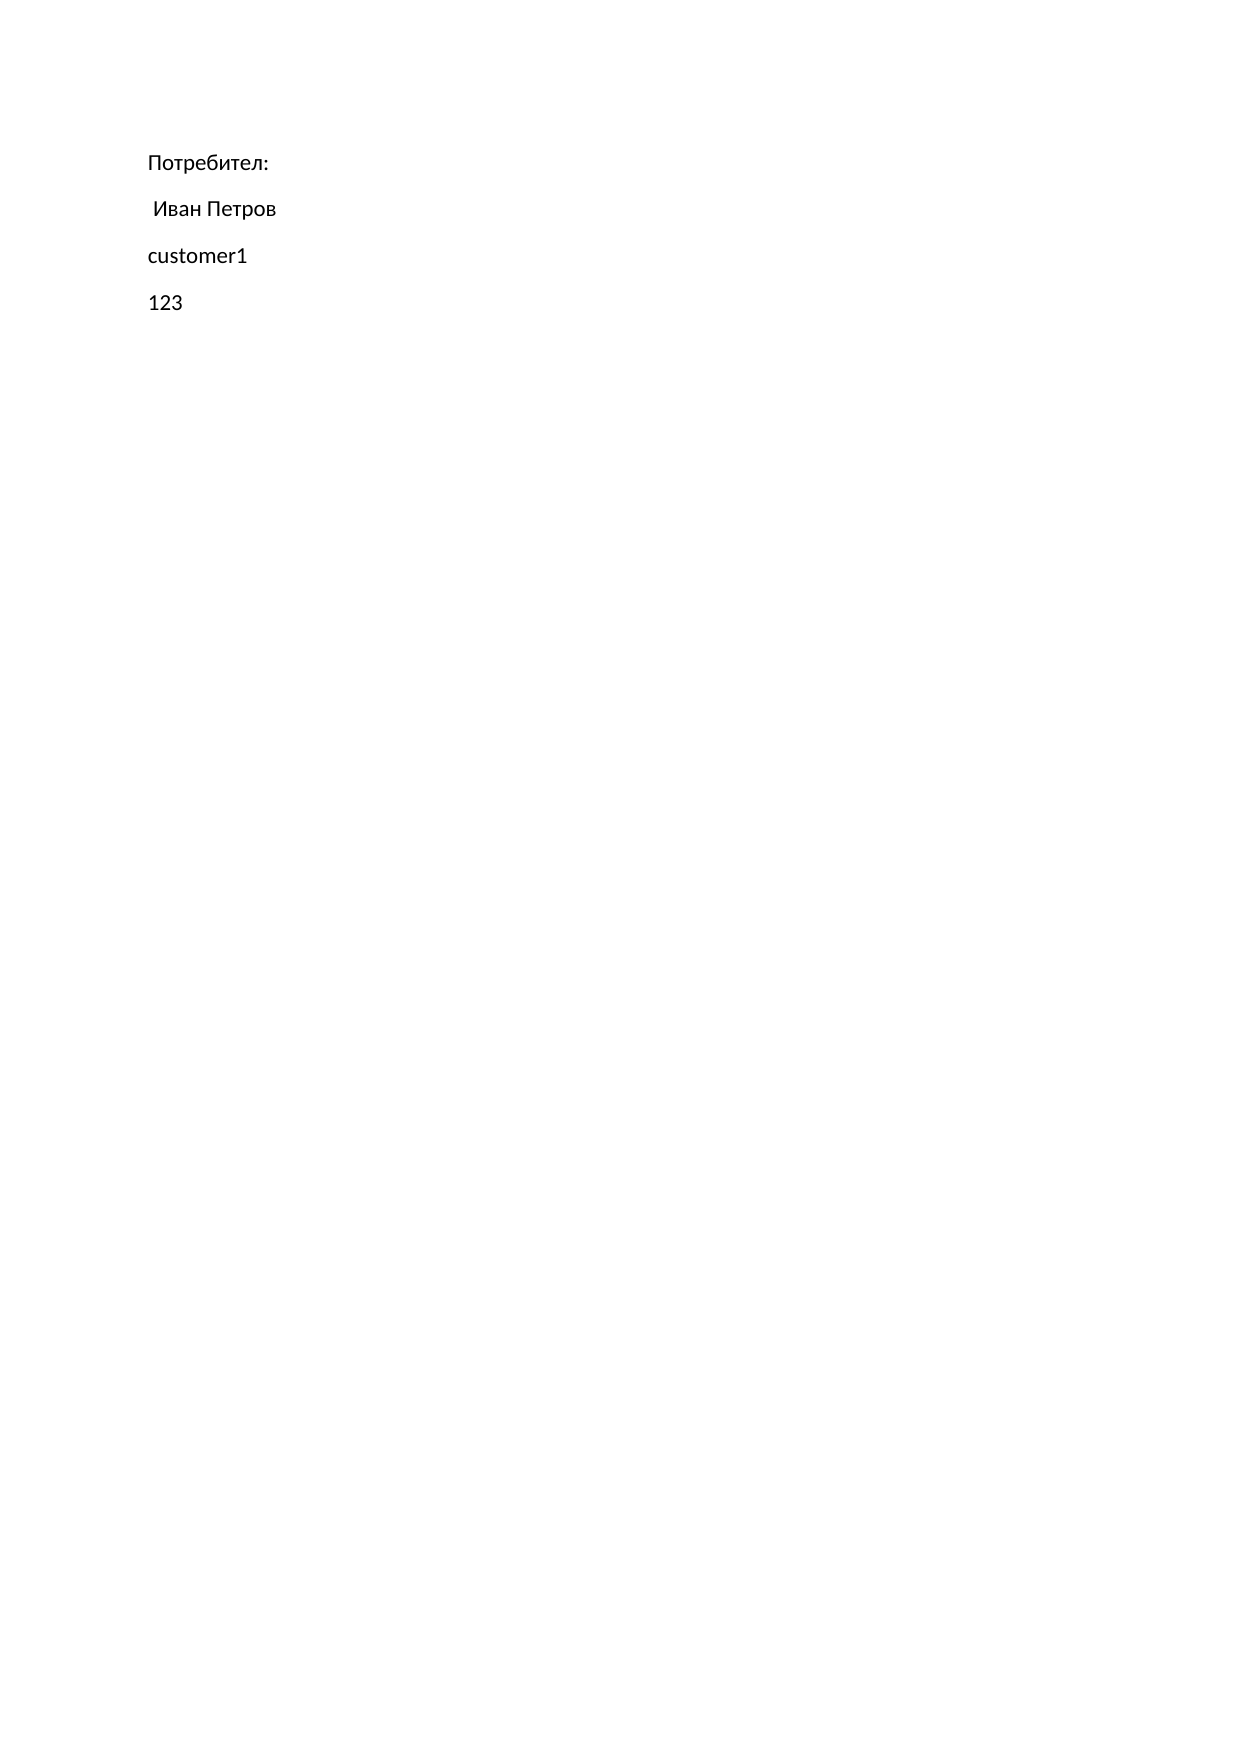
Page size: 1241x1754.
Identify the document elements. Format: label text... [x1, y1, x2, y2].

text 123 [148, 288, 1093, 316]
text Иван Петров [148, 194, 1093, 222]
text Потребител: [148, 148, 1093, 176]
text customer1 [148, 241, 1093, 269]
